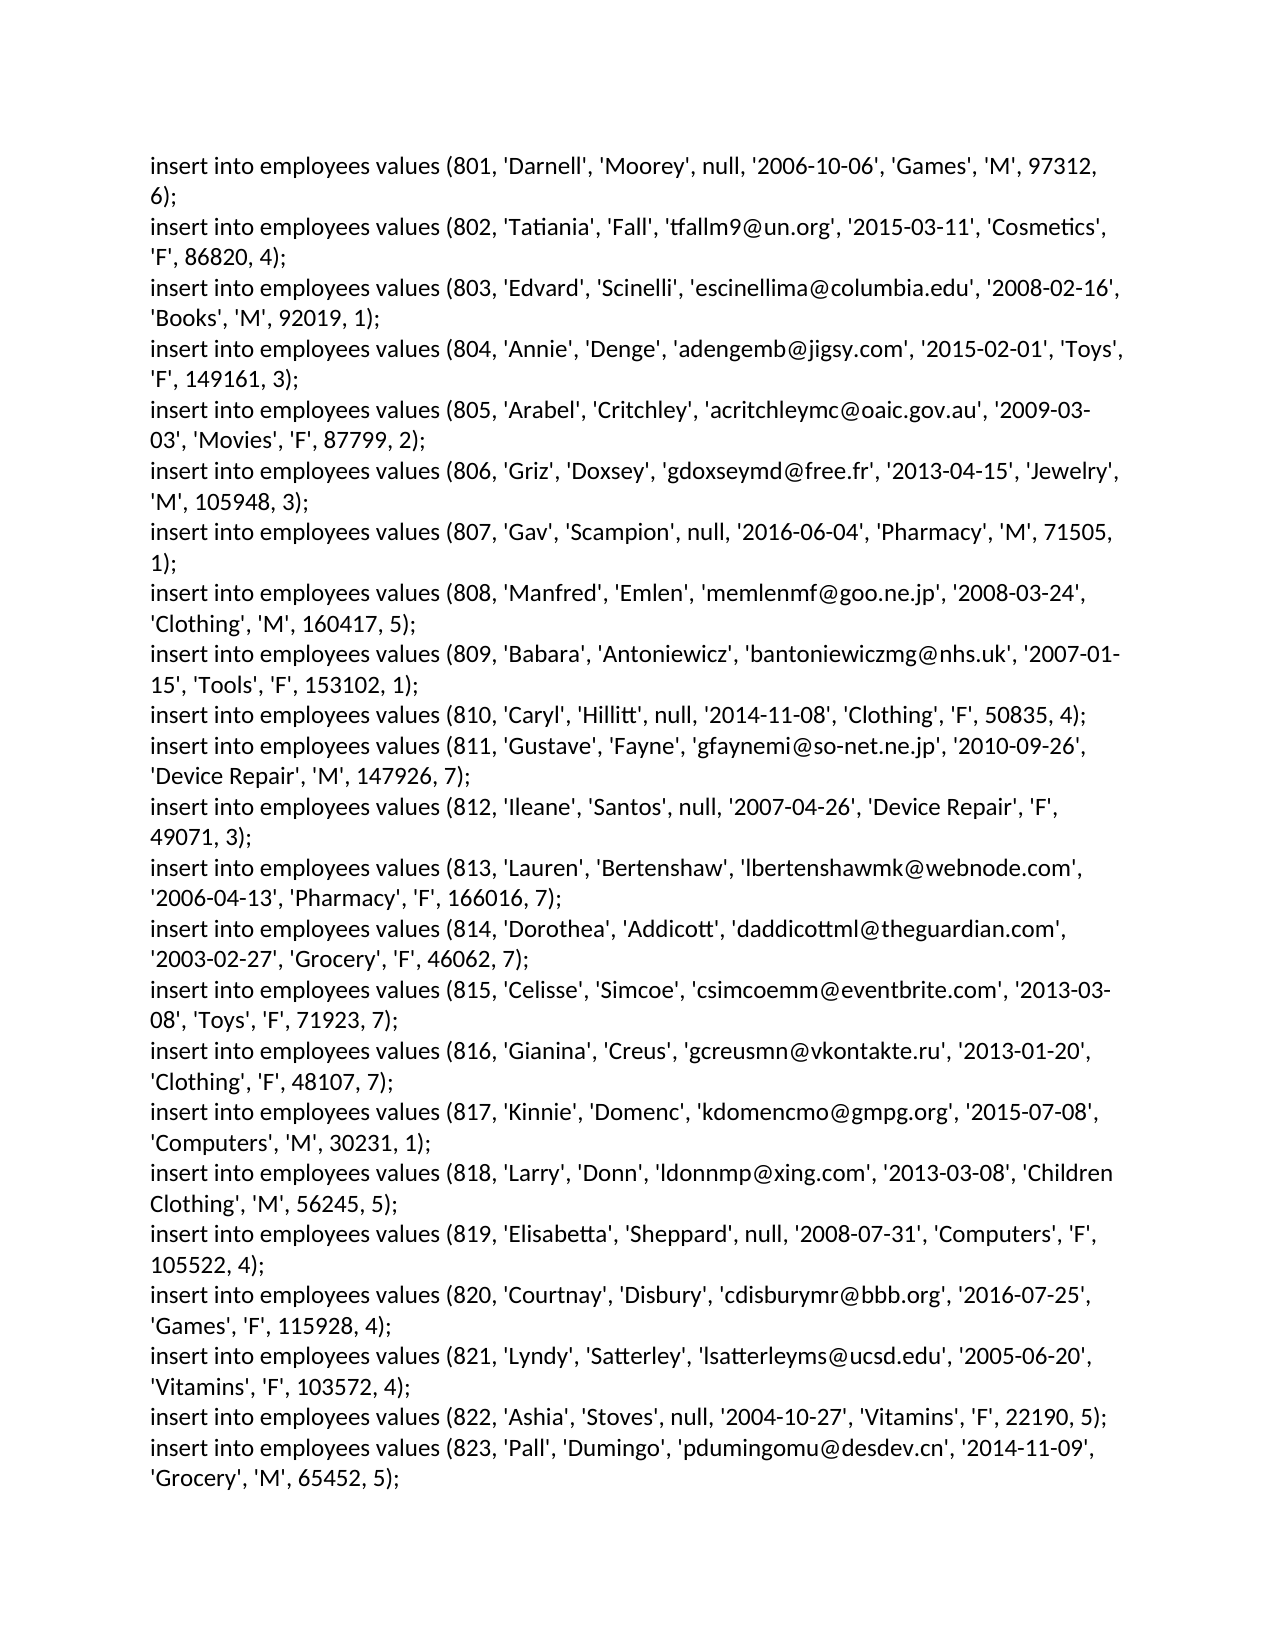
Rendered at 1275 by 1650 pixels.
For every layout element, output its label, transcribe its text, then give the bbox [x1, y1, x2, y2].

text insert into employees values (818, 'Larry', 'Donn', 'ldonnmp@xing.com', '2013-03-08', 'Children Clothing', 'M', 56245, 5); [150, 1157, 1125, 1218]
text insert into employees values (815, 'Celisse', 'Simcoe', 'csimcoemm@eventbrite.com', '2013-03-08', 'Toys', 'F', 71923, 7); [150, 974, 1125, 1035]
text insert into employees values (804, 'Annie', 'Denge', 'adengemb@jigsy.com', '2015-02-01', 'Toys', 'F', 149161, 3); [150, 333, 1125, 394]
text insert into employees values (817, 'Kinnie', 'Domenc', 'kdomencmo@gmpg.org', '2015-07-08', 'Computers', 'M', 30231, 1); [150, 1096, 1125, 1157]
text insert into employees values (802, 'Tatiania', 'Fall', 'tfallm9@un.org', '2015-03-11', 'Cosmetics', 'F', 86820, 4); [150, 211, 1125, 272]
text insert into employees values (814, 'Dorothea', 'Addicott', 'daddicottml@theguardian.com', '2003-02-27', 'Grocery', 'F', 46062, 7); [150, 913, 1125, 974]
text insert into employees values (823, 'Pall', 'Dumingo', 'pdumingomu@desdev.cn', '2014-11-09', 'Grocery', 'M', 65452, 5); [150, 1432, 1125, 1493]
text insert into employees values (812, 'Ileane', 'Santos', null, '2007-04-26', 'Device Repair', 'F', 49071, 3); [150, 791, 1125, 852]
text insert into employees values (822, 'Ashia', 'Stoves', null, '2004-10-27', 'Vitamins', 'F', 22190, 5); [150, 1401, 1125, 1432]
text insert into employees values (803, 'Edvard', 'Scinelli', 'escinellima@columbia.edu', '2008-02-16', 'Books', 'M', 92019, 1); [150, 272, 1125, 333]
text insert into employees values (801, 'Darnell', 'Moorey', null, '2006-10-06', 'Games', 'M', 97312, 6); [150, 150, 1125, 211]
text insert into employees values (808, 'Manfred', 'Emlen', 'memlenmf@goo.ne.jp', '2008-03-24', 'Clothing', 'M', 160417, 5); [150, 577, 1125, 638]
text insert into employees values (821, 'Lyndy', 'Satterley', 'lsatterleyms@ucsd.edu', '2005-06-20', 'Vitamins', 'F', 103572, 4); [150, 1340, 1125, 1401]
text insert into employees values (810, 'Caryl', 'Hillitt', null, '2014-11-08', 'Clothing', 'F', 50835, 4); [150, 699, 1125, 730]
text insert into employees values (809, 'Babara', 'Antoniewicz', 'bantoniewiczmg@nhs.uk', '2007-01-15', 'Tools', 'F', 153102, 1); [150, 638, 1125, 699]
text insert into employees values (811, 'Gustave', 'Fayne', 'gfaynemi@so-net.ne.jp', '2010-09-26', 'Device Repair', 'M', 147926, 7); [150, 730, 1125, 791]
text insert into employees values (820, 'Courtnay', 'Disbury', 'cdisburymr@bbb.org', '2016-07-25', 'Games', 'F', 115928, 4); [150, 1279, 1125, 1340]
text insert into employees values (819, 'Elisabetta', 'Sheppard', null, '2008-07-31', 'Computers', 'F', 105522, 4); [150, 1218, 1125, 1279]
text insert into employees values (816, 'Gianina', 'Creus', 'gcreusmn@vkontakte.ru', '2013-01-20', 'Clothing', 'F', 48107, 7); [150, 1035, 1125, 1096]
text insert into employees values (805, 'Arabel', 'Critchley', 'acritchleymc@oaic.gov.au', '2009-03-03', 'Movies', 'F', 87799, 2); [150, 394, 1125, 455]
text insert into employees values (813, 'Lauren', 'Bertenshaw', 'lbertenshawmk@webnode.com', '2006-04-13', 'Pharmacy', 'F', 166016, 7); [150, 852, 1125, 913]
text insert into employees values (806, 'Griz', 'Doxsey', 'gdoxseymd@free.fr', '2013-04-15', 'Jewelry', 'M', 105948, 3); [150, 455, 1125, 516]
text insert into employees values (807, 'Gav', 'Scampion', null, '2016-06-04', 'Pharmacy', 'M', 71505, 1); [150, 516, 1125, 577]
